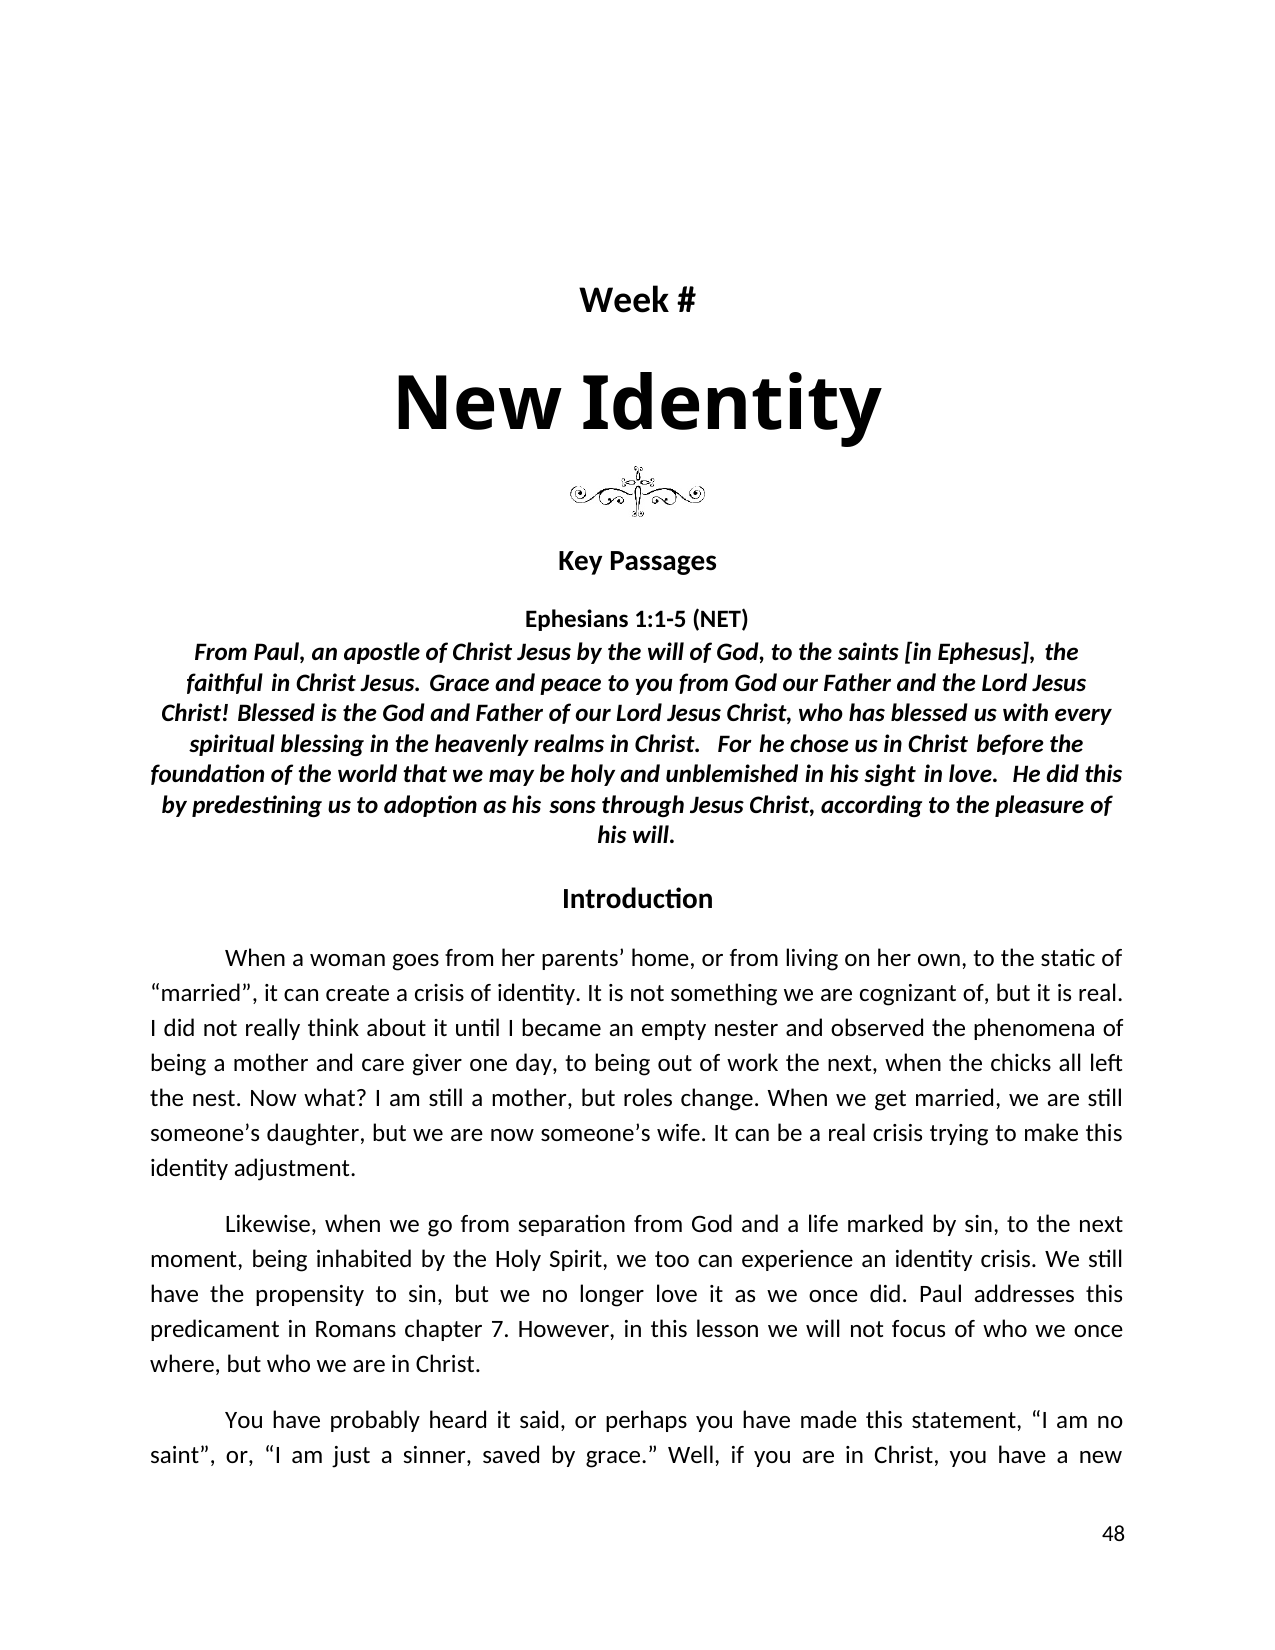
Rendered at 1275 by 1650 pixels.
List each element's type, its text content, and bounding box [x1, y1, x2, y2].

text Ephesians 1:1-5 (NET) [152, 604, 1122, 634]
subtitle New Identity [150, 349, 1125, 452]
text From Paul, an apostle of Christ Jesus by the will of God, to the saints [in Ephesus], the faithful in Christ Jesus. Grace and peace to you from God our Father and the Lord Jesus Christ! Blessed is the God and Father of our Lord Jesus Christ, who has blessed us with every spiritual blessing in the heavenly realms in Christ. For he chose us in Christ before the foundation of the world that we may be holy and unblemished in his sight in love. He did this by predestining us to adoption as his sons through Jesus Christ, according to the pleasure of his will. [150, 636, 1125, 850]
text Key Passages [150, 542, 1125, 577]
text Introduction [150, 880, 1125, 916]
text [150, 1404, 1125, 1469]
picture [570, 466, 705, 517]
text When a woman goes from her parents’ home, or from living on her own, to the static of “married”, it can create a crisis of identity. It is not something we are cognizant of, but it is real. I did not really think about it until I became an empty nester and observed the phenomena of being a mother and care giver one day, to being out of work the next, when the chicks all left the nest. Now what? I am still a mother, but roles change. When we get married, we are still someone’s daughter, but we are now someone’s wife. It can be a real crisis trying to make this identity adjustment. [150, 942, 1125, 1183]
text Likewise, when we go from separation from God and a life marked by sin, to the next moment, being inhabited by the Holy Spirit, we too can experience an identity crisis. We still have the propensity to sin, but we no longer love it as we once did. Paul addresses this predicament in Romans chapter 7. However, in this lesson we will not focus of who we once where, but who we are in Christ. [150, 1208, 1125, 1378]
text Week # [150, 276, 1125, 322]
